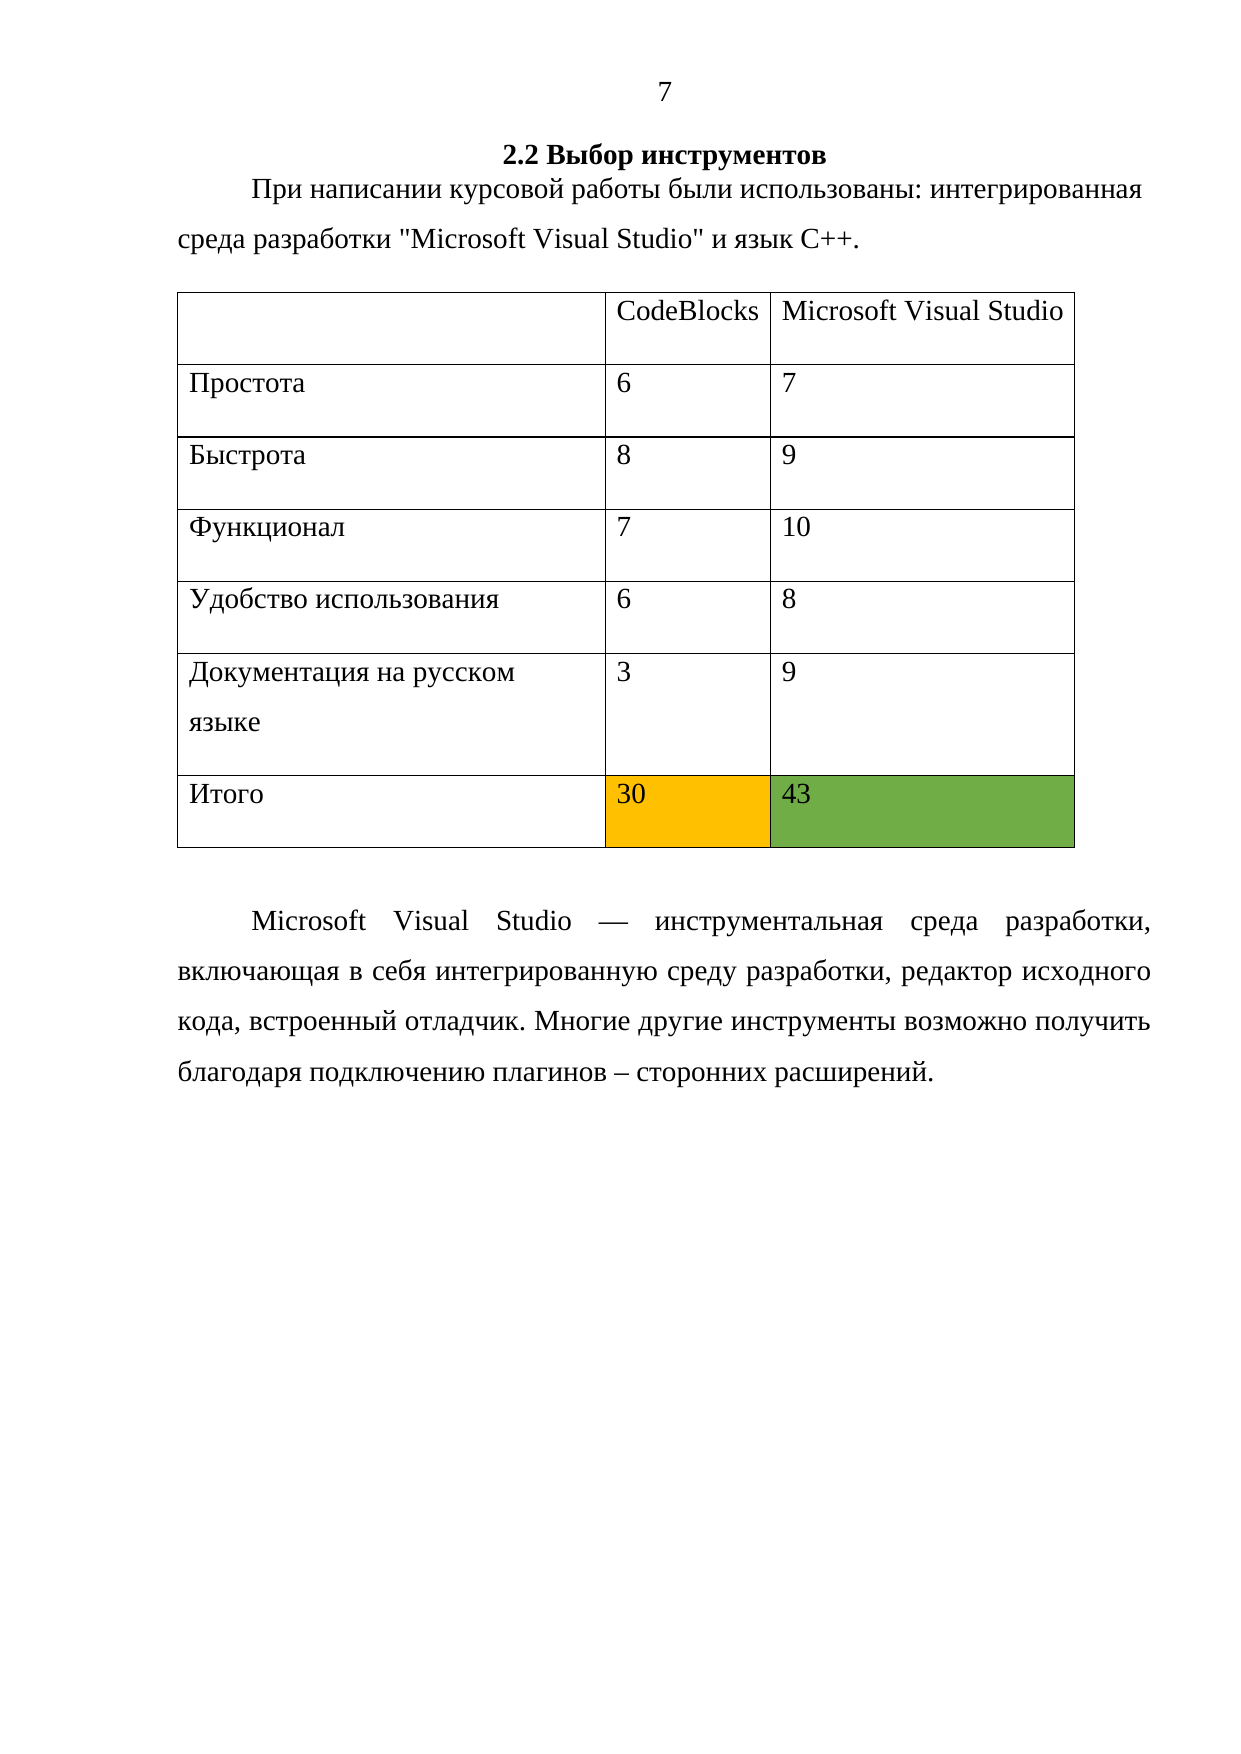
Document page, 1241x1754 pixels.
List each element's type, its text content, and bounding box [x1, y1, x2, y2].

table_header [178, 293, 605, 364]
table_header Microsoft Visual Studio [771, 293, 1074, 364]
table_cell 30 [606, 776, 770, 847]
table_cell Документация на русском языке [178, 654, 605, 775]
table_cell 8 [606, 438, 770, 508]
table_cell 3 [606, 654, 770, 775]
table_cell 8 [771, 582, 1074, 653]
table_cell Простота [178, 365, 605, 436]
table_cell 7 [606, 510, 770, 581]
table_cell Функционал [178, 510, 605, 581]
table_cell Удобство использования [178, 582, 605, 653]
table_cell Быстрота [178, 438, 605, 508]
text При написании курсовой работы были использованы: интегрированная среда разработки "Microsoft Visual Studio" и язык C++. [177, 171, 1152, 255]
table_cell 9 [771, 438, 1074, 508]
table_cell 7 [771, 365, 1074, 436]
table_cell 6 [606, 365, 770, 436]
table_cell Итого [178, 776, 605, 847]
table_cell 9 [771, 654, 1074, 775]
table_cell 6 [606, 582, 770, 653]
subtitle 2.2 Выбор инструментов [177, 137, 1152, 171]
table_cell 10 [771, 510, 1074, 581]
text Microsoft Visual Studio — инструментальная среда разработки, включающая в себя интегрированную среду разработки, редактор исходного кода, встроенный отладчик. Многие другие инструменты возможно получить благодаря подключению плагинов – сторонних расширений. [177, 903, 1152, 1087]
table_cell 43 [771, 776, 1074, 847]
table_header CodeBlocks [606, 293, 770, 364]
